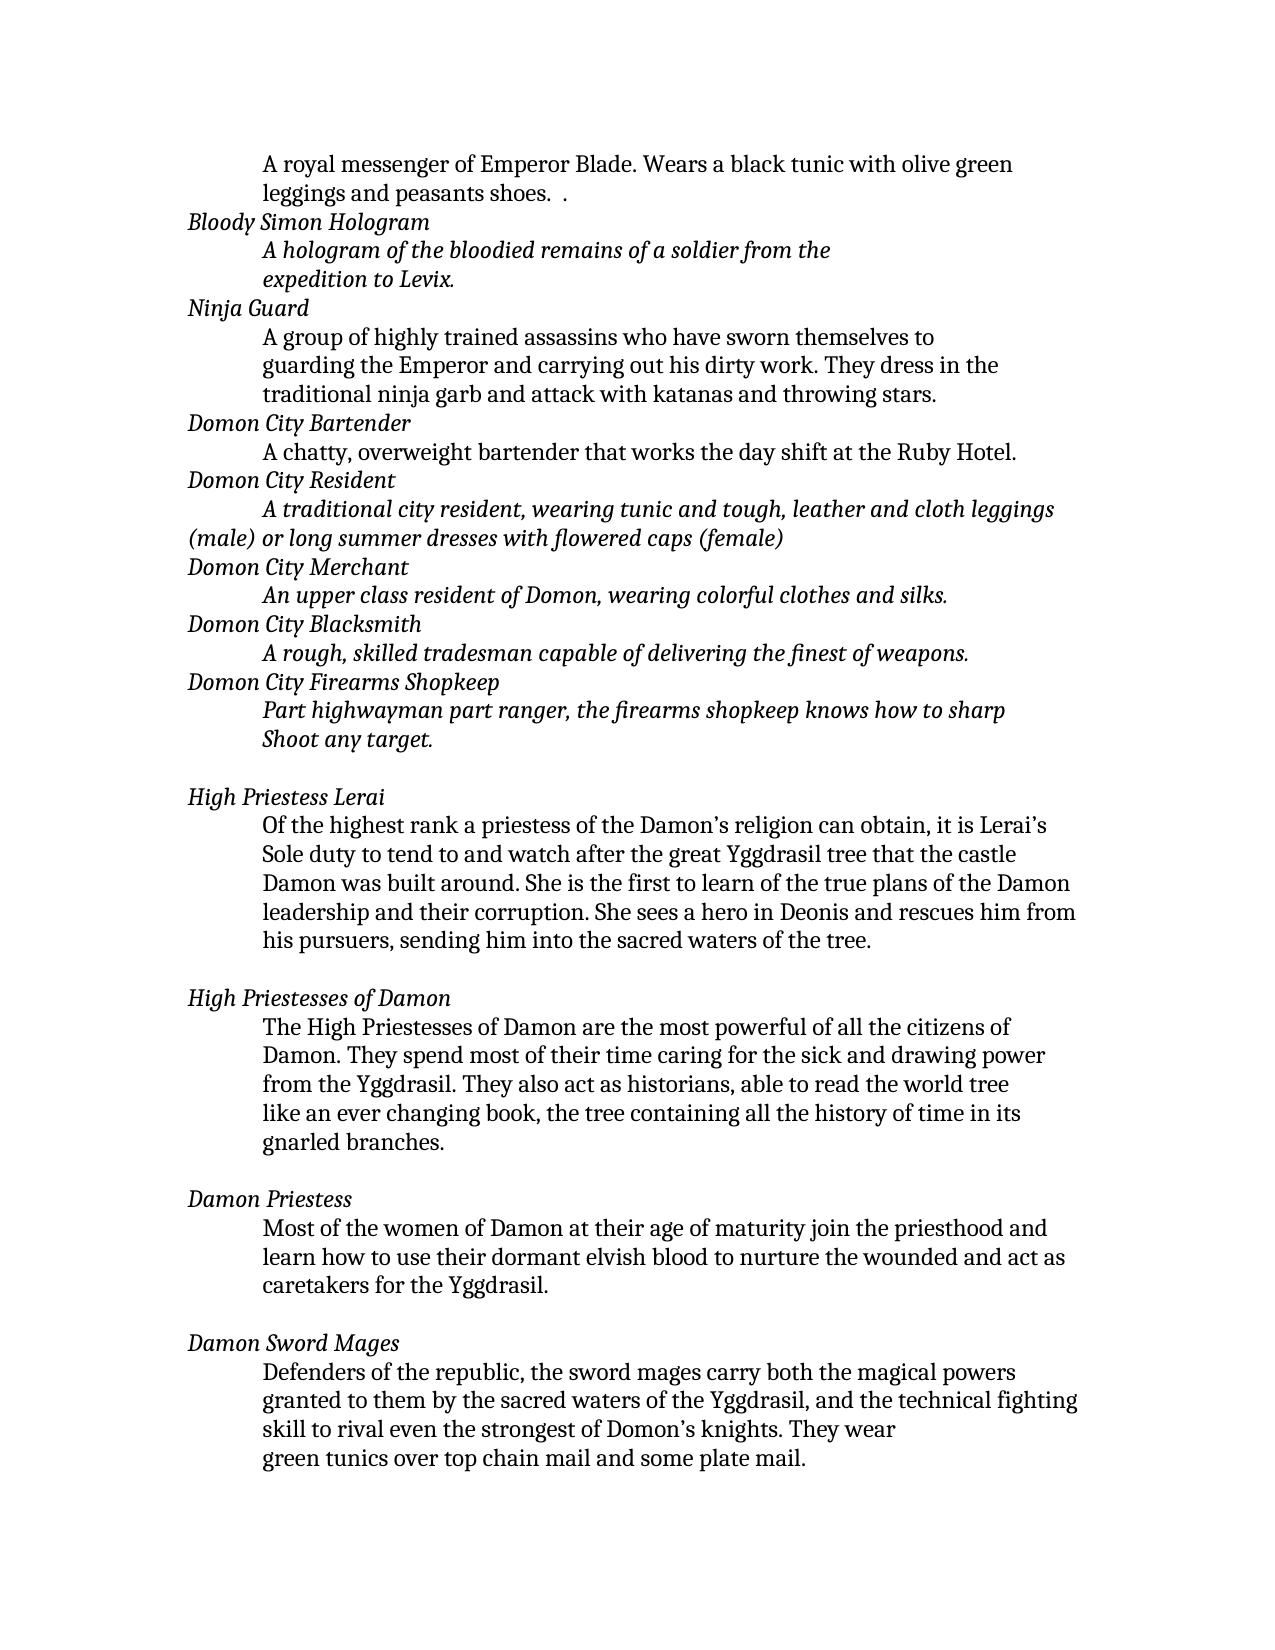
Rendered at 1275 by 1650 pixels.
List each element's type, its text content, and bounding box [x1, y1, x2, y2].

text A hologram of the bloodied remains of a soldier from the [187, 236, 1087, 265]
text Most of the women of Damon at their age of maturity join the priesthood and learn how to use their dormant elvish blood to nurture the wounded and act as caretakers for the Yggdrasil. [262, 1214, 1087, 1300]
text Domon City Blacksmith [187, 610, 1087, 639]
text A group of highly trained assassins who have sworn themselves to [187, 322, 1087, 351]
text green tunics over top chain mail and some plate mail. [262, 1444, 1087, 1472]
text A traditional city resident, wearing tunic and tough, leather and cloth leggings (male) or long summer dresses with flowered caps (female) [187, 495, 1087, 552]
text Domon City Merchant [187, 552, 1087, 581]
text A chatty, overweight bartender that works the day shift at the Ruby Hotel. [187, 437, 1087, 466]
text Domon City Firearms Shopkeep [187, 667, 1087, 696]
text Of the highest rank a priestess of the Damon’s religion can obtain, it is Lerai’s [187, 811, 1087, 840]
text High Priestess Lerai [187, 782, 1087, 811]
text like an ever changing book, the tree containing all the history of time in its gnarled branches. [262, 1099, 1087, 1156]
text A royal messenger of Emperor Blade. Wears a black tunic with olive green leggings and peasants shoes. . [262, 150, 1087, 207]
text An upper class resident of Domon, wearing colorful clothes and silks. [187, 581, 1087, 610]
text Domon City Bartender [187, 409, 1087, 437]
text Sole duty to tend to and watch after the great Yggdrasil tree that the castle Damon was built around. She is the first to learn of the true plans of the Damon leadership and their corruption. She sees a hero in Deonis and rescues him from his pursuers, sending him into the sacred waters of the tree. [262, 840, 1087, 955]
text High Priestesses of Damon [187, 984, 1087, 1012]
text Damon Priestess [187, 1185, 1087, 1214]
text Ninja Guard [187, 294, 1087, 322]
text expedition to Levix. [187, 265, 1087, 294]
text A rough, skilled tradesman capable of delivering the finest of weapons. [187, 639, 1087, 667]
text Damon Sword Mages [187, 1329, 1087, 1357]
text The High Priestesses of Damon are the most powerful of all the citizens of Damon. They spend most of their time caring for the sick and drawing power [262, 1012, 1087, 1070]
text Part highwayman part ranger, the firearms shopkeep knows how to sharp [187, 696, 1087, 725]
text Defenders of the republic, the sword mages carry both the magical powers granted to them by the sacred waters of the Yggdrasil, and the technical fighting skill to rival even the strongest of Domon’s knights. They wear [262, 1357, 1087, 1444]
text from the Yggdrasil. They also act as historians, able to read the world tree [262, 1070, 1087, 1099]
text Domon City Resident [187, 466, 1087, 495]
text Shoot any target. [187, 725, 1087, 754]
text guarding the Emperor and carrying out his dirty work. They dress in the traditional ninja garb and attack with katanas and throwing stars. [262, 351, 1087, 409]
text Bloody Simon Hologram [187, 207, 1087, 236]
